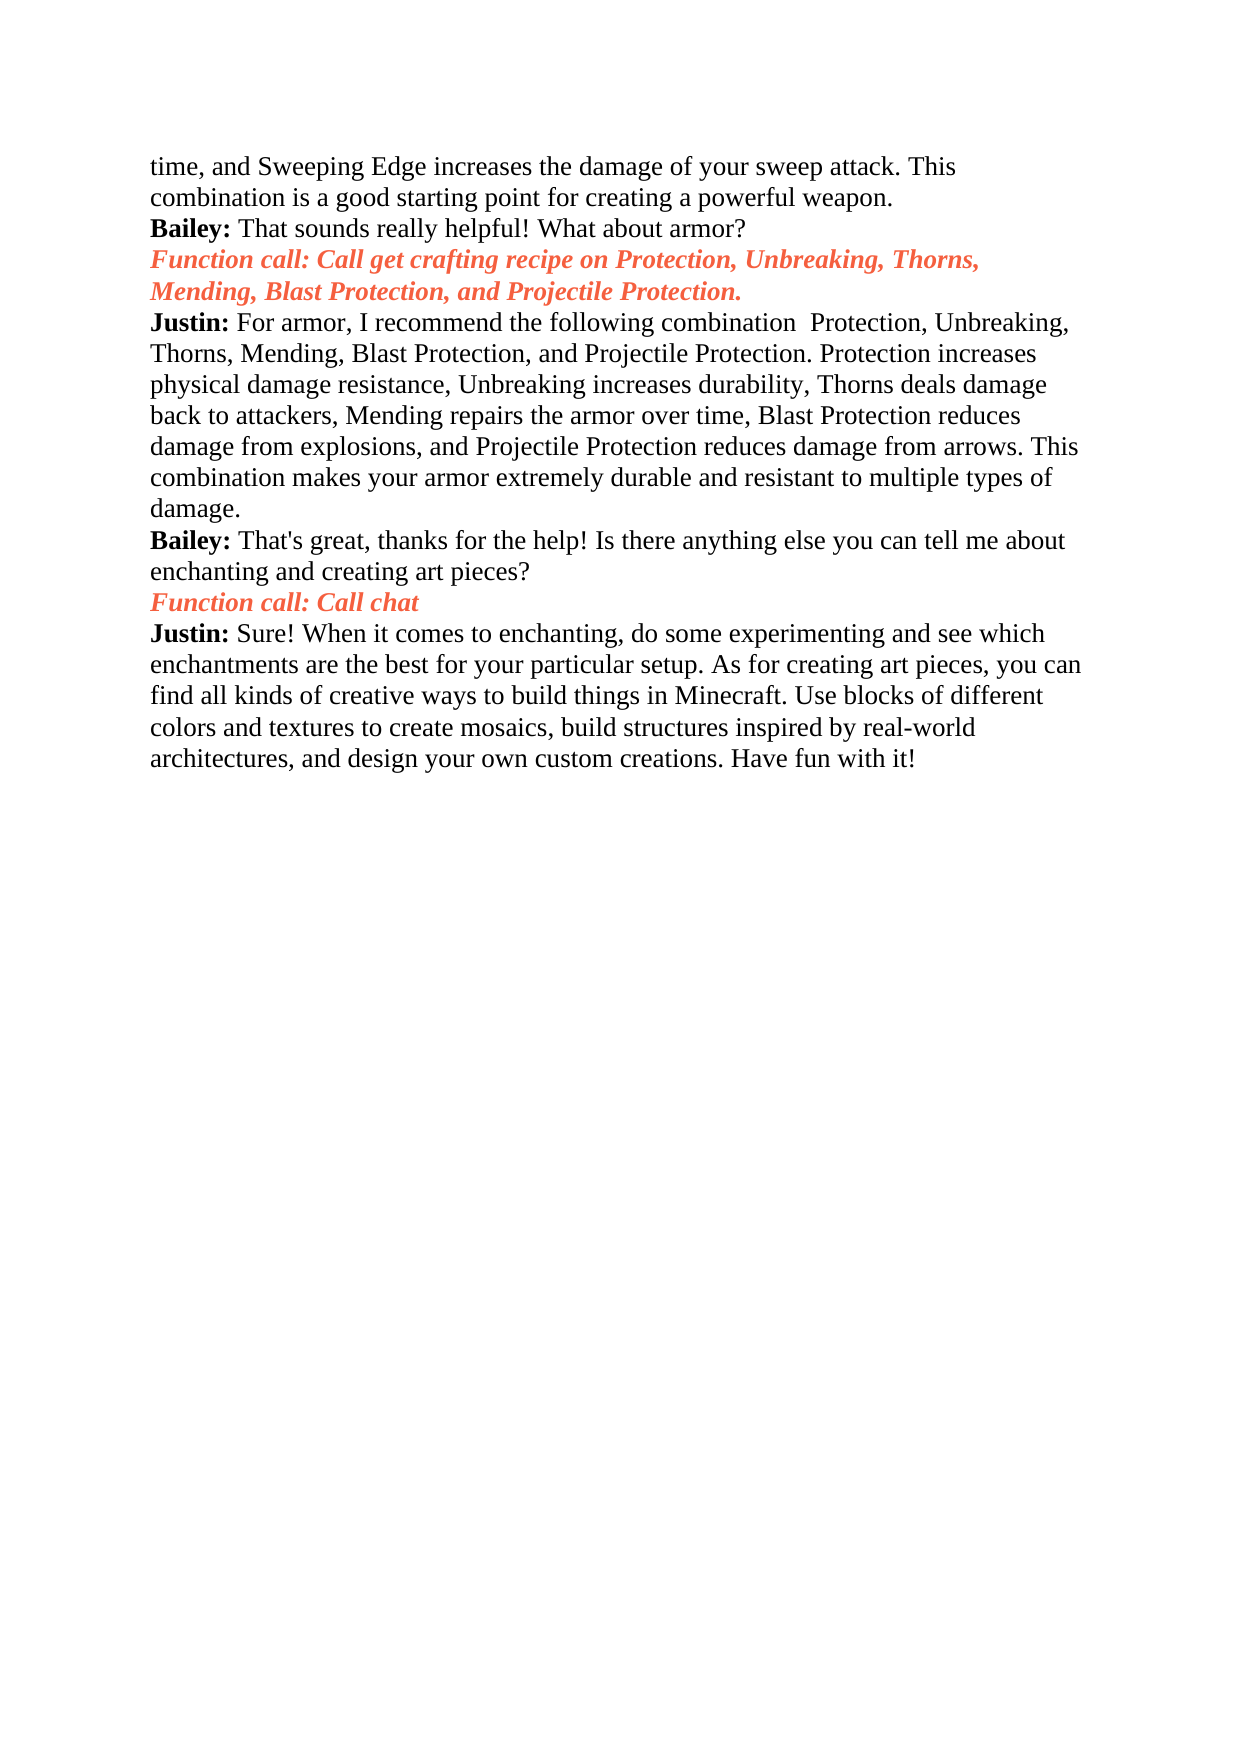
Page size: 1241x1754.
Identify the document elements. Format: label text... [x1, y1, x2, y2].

text Function call: Call get crafting recipe on Protection, Unbreaking, Thorns, Mending, Blast Protection, and Projectile Protection. [150, 243, 1090, 306]
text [150, 150, 1090, 212]
text Justin: Sure! When it comes to enchanting, do some experimenting and see which enchantments are the best for your particular setup. As for creating art pieces, you can find all kinds of creative ways to build things in Minecraft. Use blocks of different colors and textures to create mosaics, build structures inspired by real-world architectures, and design your own custom creations. Have fun with it! [150, 617, 1090, 773]
text Justin: For armor, I recommend the following combination Protection, Unbreaking, Thorns, Mending, Blast Protection, and Projectile Protection. Protection increases physical damage resistance, Unbreaking increases durability, Thorns deals damage back to attackers, Mending repairs the armor over time, Blast Protection reduces damage from explosions, and Projectile Protection reduces damage from arrows. This combination makes your armor extremely durable and resistant to multiple types of damage. [150, 306, 1090, 524]
text Bailey: That sounds really helpful! What about armor? [150, 212, 1090, 243]
text Bailey: That's great, thanks for the help! Is there anything else you can tell me about enchanting and creating art pieces? [150, 524, 1090, 586]
text Function call: Call chat [150, 586, 1090, 617]
